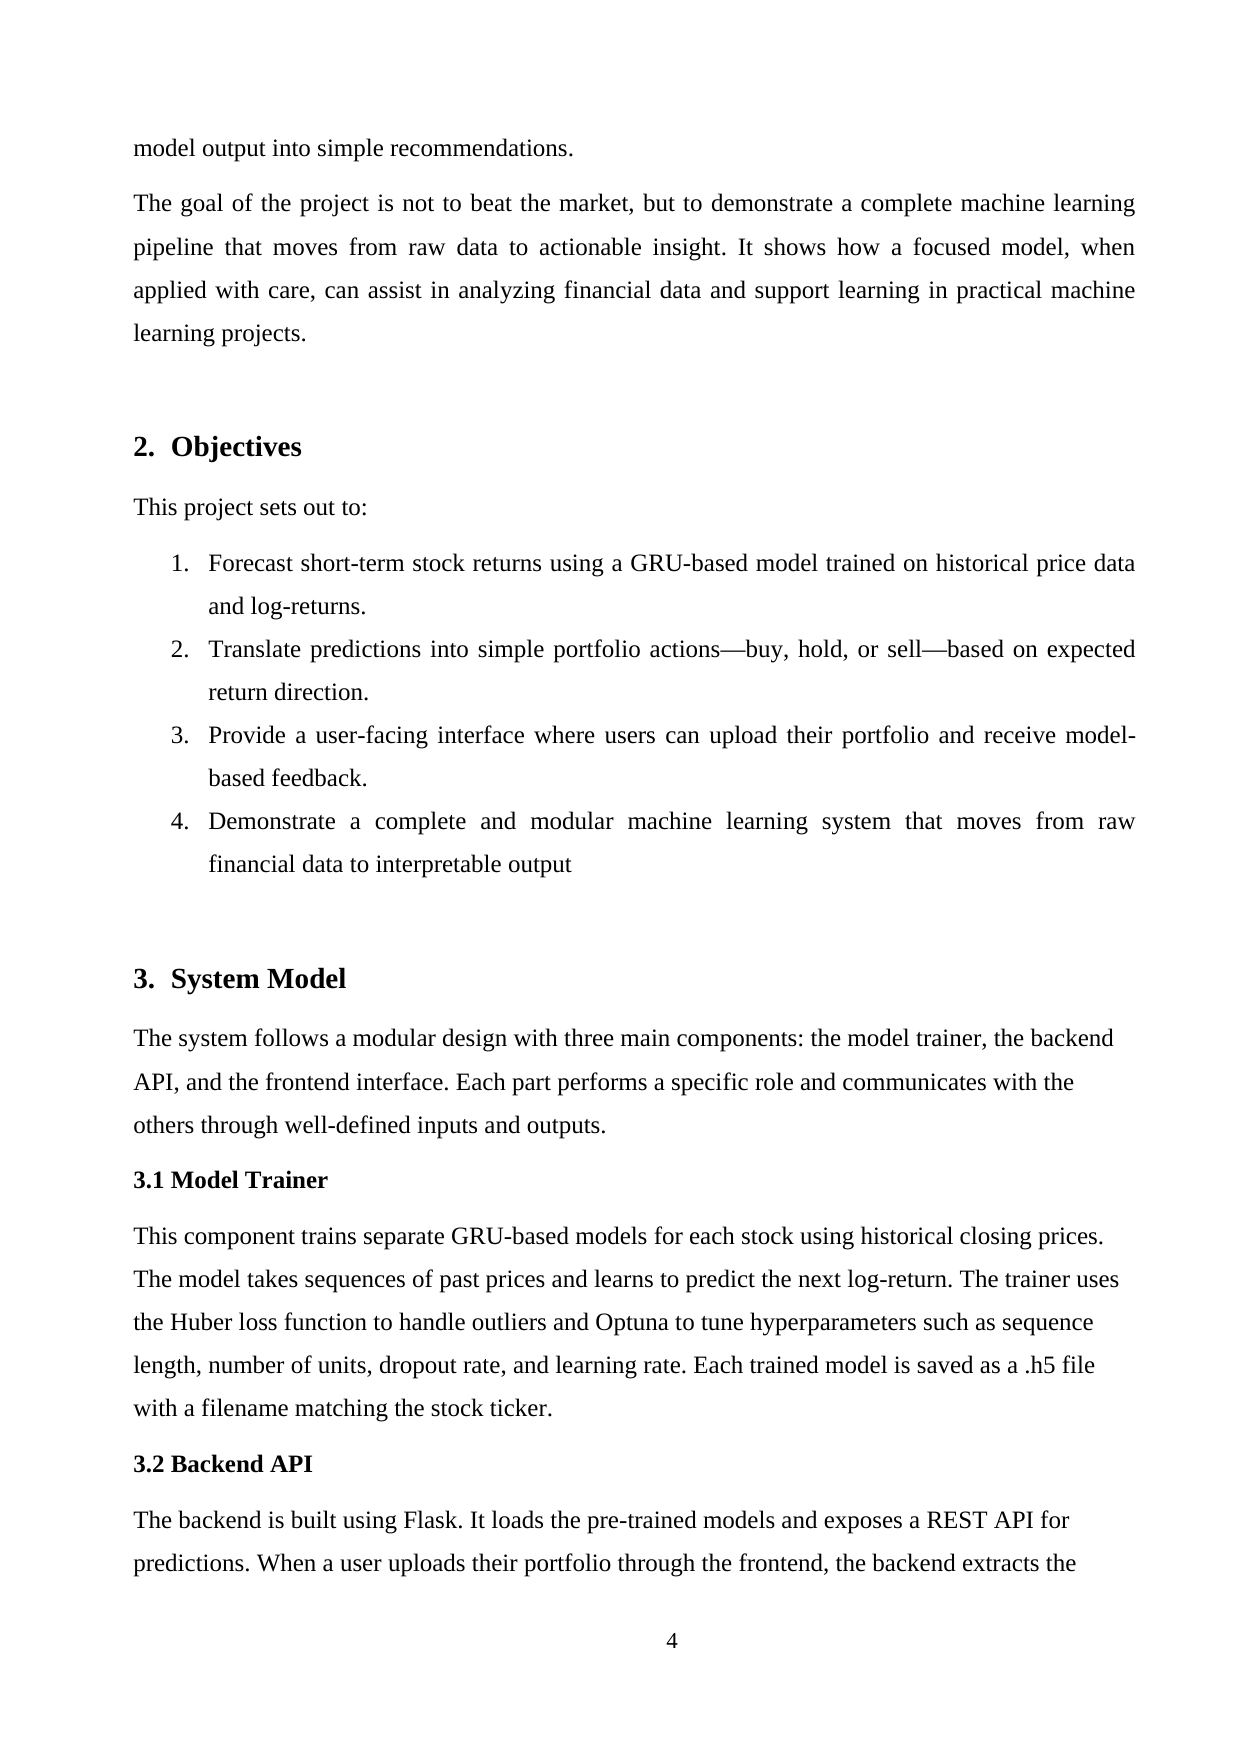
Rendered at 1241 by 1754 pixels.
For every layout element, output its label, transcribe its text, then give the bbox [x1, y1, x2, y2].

list Provide a user-facing interface where users can upload their portfolio and receive model-based feedback. [171, 720, 1137, 792]
list Translate predictions into simple portfolio actions—buy, hold, or sell—based on expected return direction. [171, 634, 1137, 706]
text This project sets out to: [133, 492, 1137, 521]
text 3.1 Model Trainer [133, 1165, 1137, 1194]
text The system follows a modular design with three main components: the model trainer, the backend API, and the frontend interface. Each part performs a specific role and communicates with the others through well-defined inputs and outputs. [133, 1023, 1137, 1138]
text 3.2 Backend API [133, 1449, 1137, 1478]
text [133, 133, 1137, 162]
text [133, 1505, 1137, 1577]
list System Model [133, 961, 1137, 994]
list Objectives [133, 429, 1137, 463]
text The goal of the project is not to beat the market, but to demonstrate a complete machine learning pipeline that moves from raw data to actionable insight. It shows how a focused model, when applied with care, can assist in analyzing financial data and support learning in practical machine learning projects. [133, 188, 1137, 347]
list Forecast short-term stock returns using a GRU-based model trained on historical price data and log-returns. [171, 548, 1137, 619]
text This component trains separate GRU-based models for each stock using historical closing prices. The model takes sequences of past prices and learns to predict the next log-return. The trainer uses the Huber loss function to handle outliers and Optuna to tune hyperparameters such as sequence length, number of units, dropout rate, and learning rate. Each trained model is saved as a .h5 file with a filename matching the stock ticker. [133, 1221, 1137, 1422]
list Demonstrate a complete and modular machine learning system that moves from raw financial data to interpretable output [171, 806, 1137, 878]
